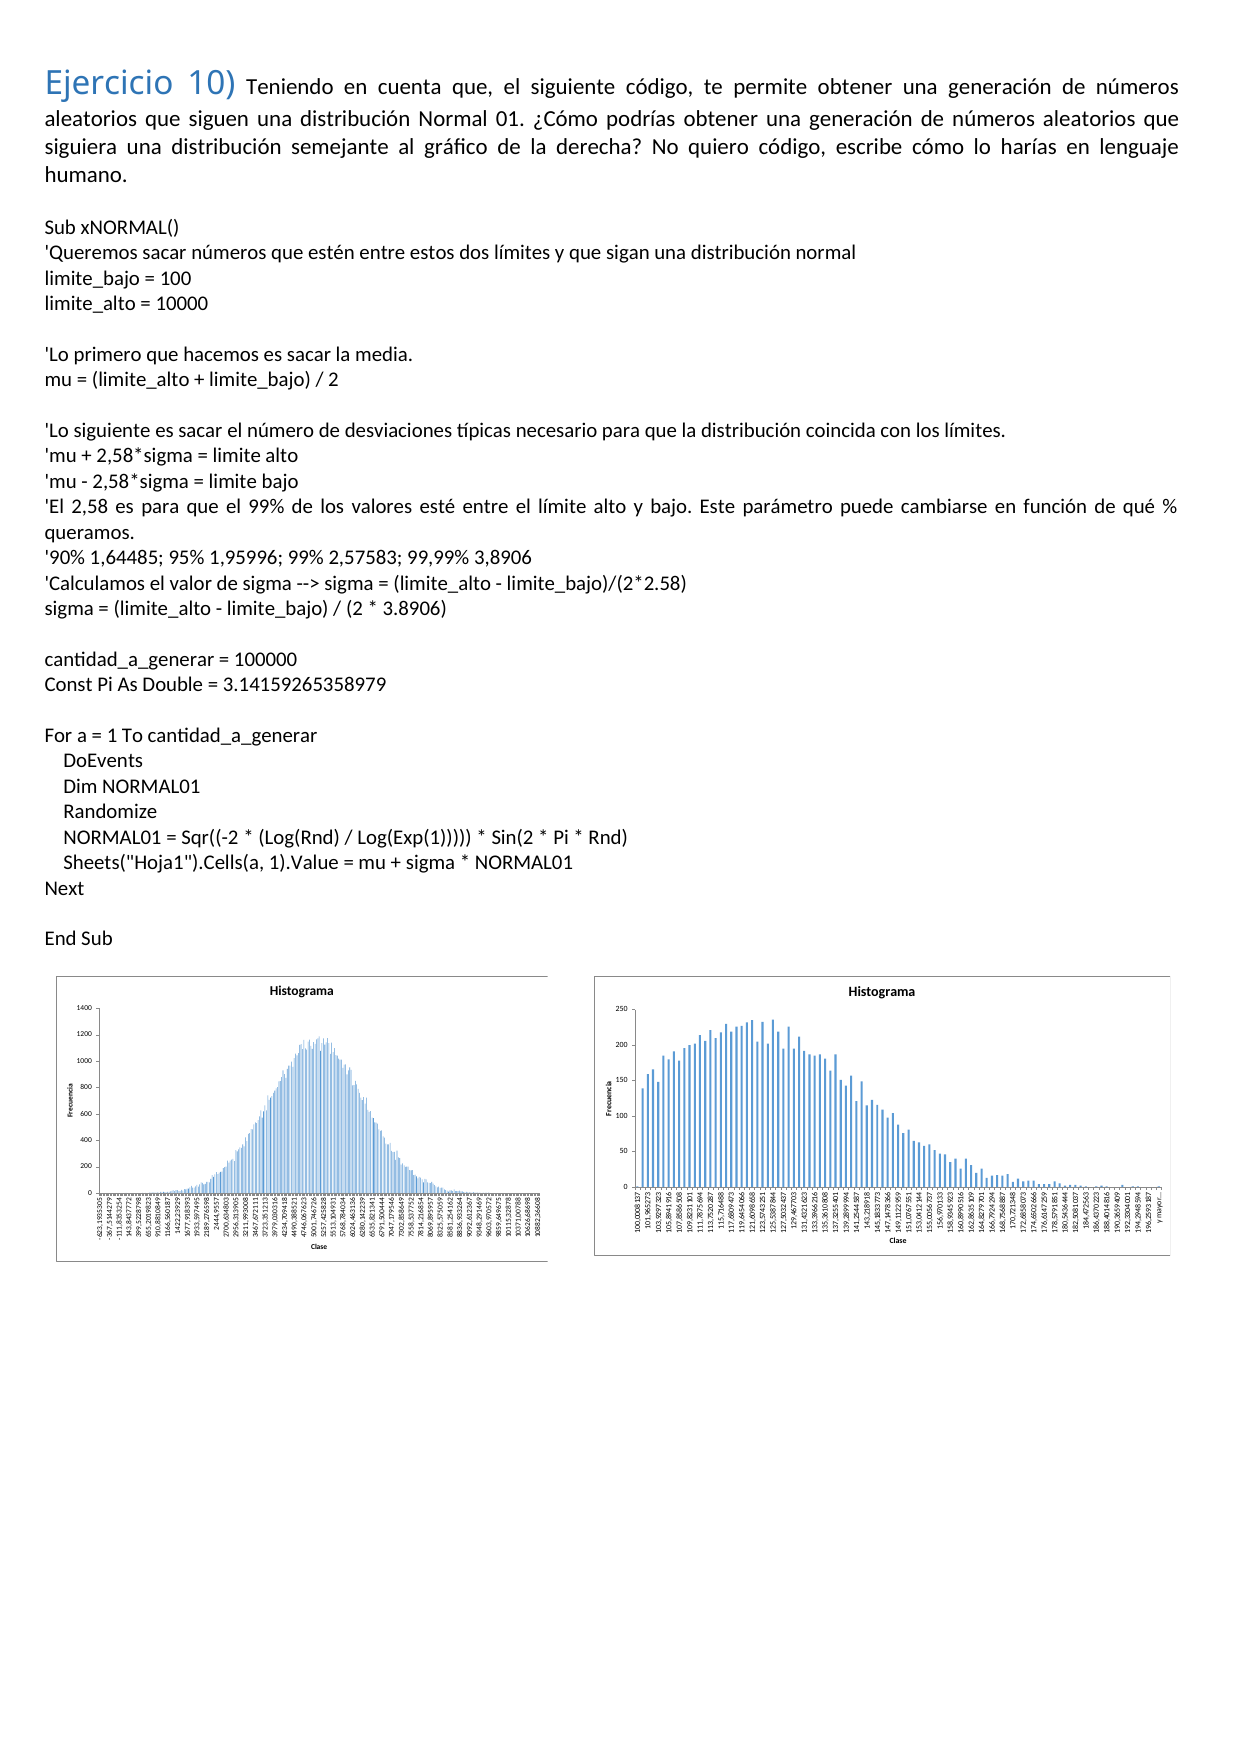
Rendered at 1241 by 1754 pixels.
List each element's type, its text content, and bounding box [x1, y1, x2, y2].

text limite_bajo = 100 [44, 265, 1181, 290]
text Sub xNORMAL() [44, 214, 1181, 239]
text 'Lo siguiente es sacar el número de desviaciones típicas necesario para que la distribución coincida con los límites. [44, 417, 1181, 443]
text Dim NORMAL01 [44, 773, 1181, 798]
text Ejercicio 10) Teniendo en cuenta que, el siguiente código, te permite obtener una generación de números aleatorios que siguen una distribución Normal 01. ¿Cómo podrías obtener una generación de números aleatorios que siguiera una distribución semejante al gráfico de la derecha? No quiero código, escribe cómo lo harías en lenguaje humano. [44, 59, 1181, 188]
text sigma = (limite_alto - limite_bajo) / (2 * 3.8906) [44, 595, 1181, 621]
text cantidad_a_generar = 100000 [44, 646, 1181, 671]
text 'Calculamos el valor de sigma --> sigma = (limite_alto - limite_bajo)/(2*2.58) [44, 570, 1181, 595]
text '90% 1,64485; 95% 1,95996; 99% 2,57583; 99,99% 3,8906 [44, 544, 1181, 570]
text Next [44, 875, 1181, 900]
text For a = 1 To cantidad_a_generar [44, 722, 1181, 748]
text 'mu + 2,58*sigma = limite alto [44, 443, 1181, 468]
table_header [44, 976, 582, 1324]
text 'Queremos sacar números que estén entre estos dos límites y que sigan una distribución normal [44, 239, 1181, 265]
text End Sub [44, 926, 1181, 951]
text Const Pi As Double = 3.14159265358979 [44, 671, 1181, 697]
text Randomize [44, 798, 1181, 824]
text mu = (limite_alto + limite_bajo) / 2 [44, 366, 1181, 392]
text Sheets("Hoja1").Cells(a, 1).Value = mu + sigma * NORMAL01 [44, 849, 1181, 875]
text DoEvents [44, 748, 1181, 773]
text 'Lo primero que hacemos es sacar la media. [44, 341, 1181, 366]
text 'El 2,58 es para que el 99% de los valores esté entre el límite alto y bajo. Este parámetro puede cambiarse en función de qué % queramos. [44, 493, 1181, 544]
text limite_alto = 10000 [44, 290, 1181, 316]
table_header [583, 976, 1181, 1324]
text 'mu - 2,58*sigma = limite bajo [44, 468, 1181, 493]
text NORMAL01 = Sqr((-2 * (Log(Rnd) / Log(Exp(1))))) * Sin(2 * Pi * Rnd) [44, 824, 1181, 849]
